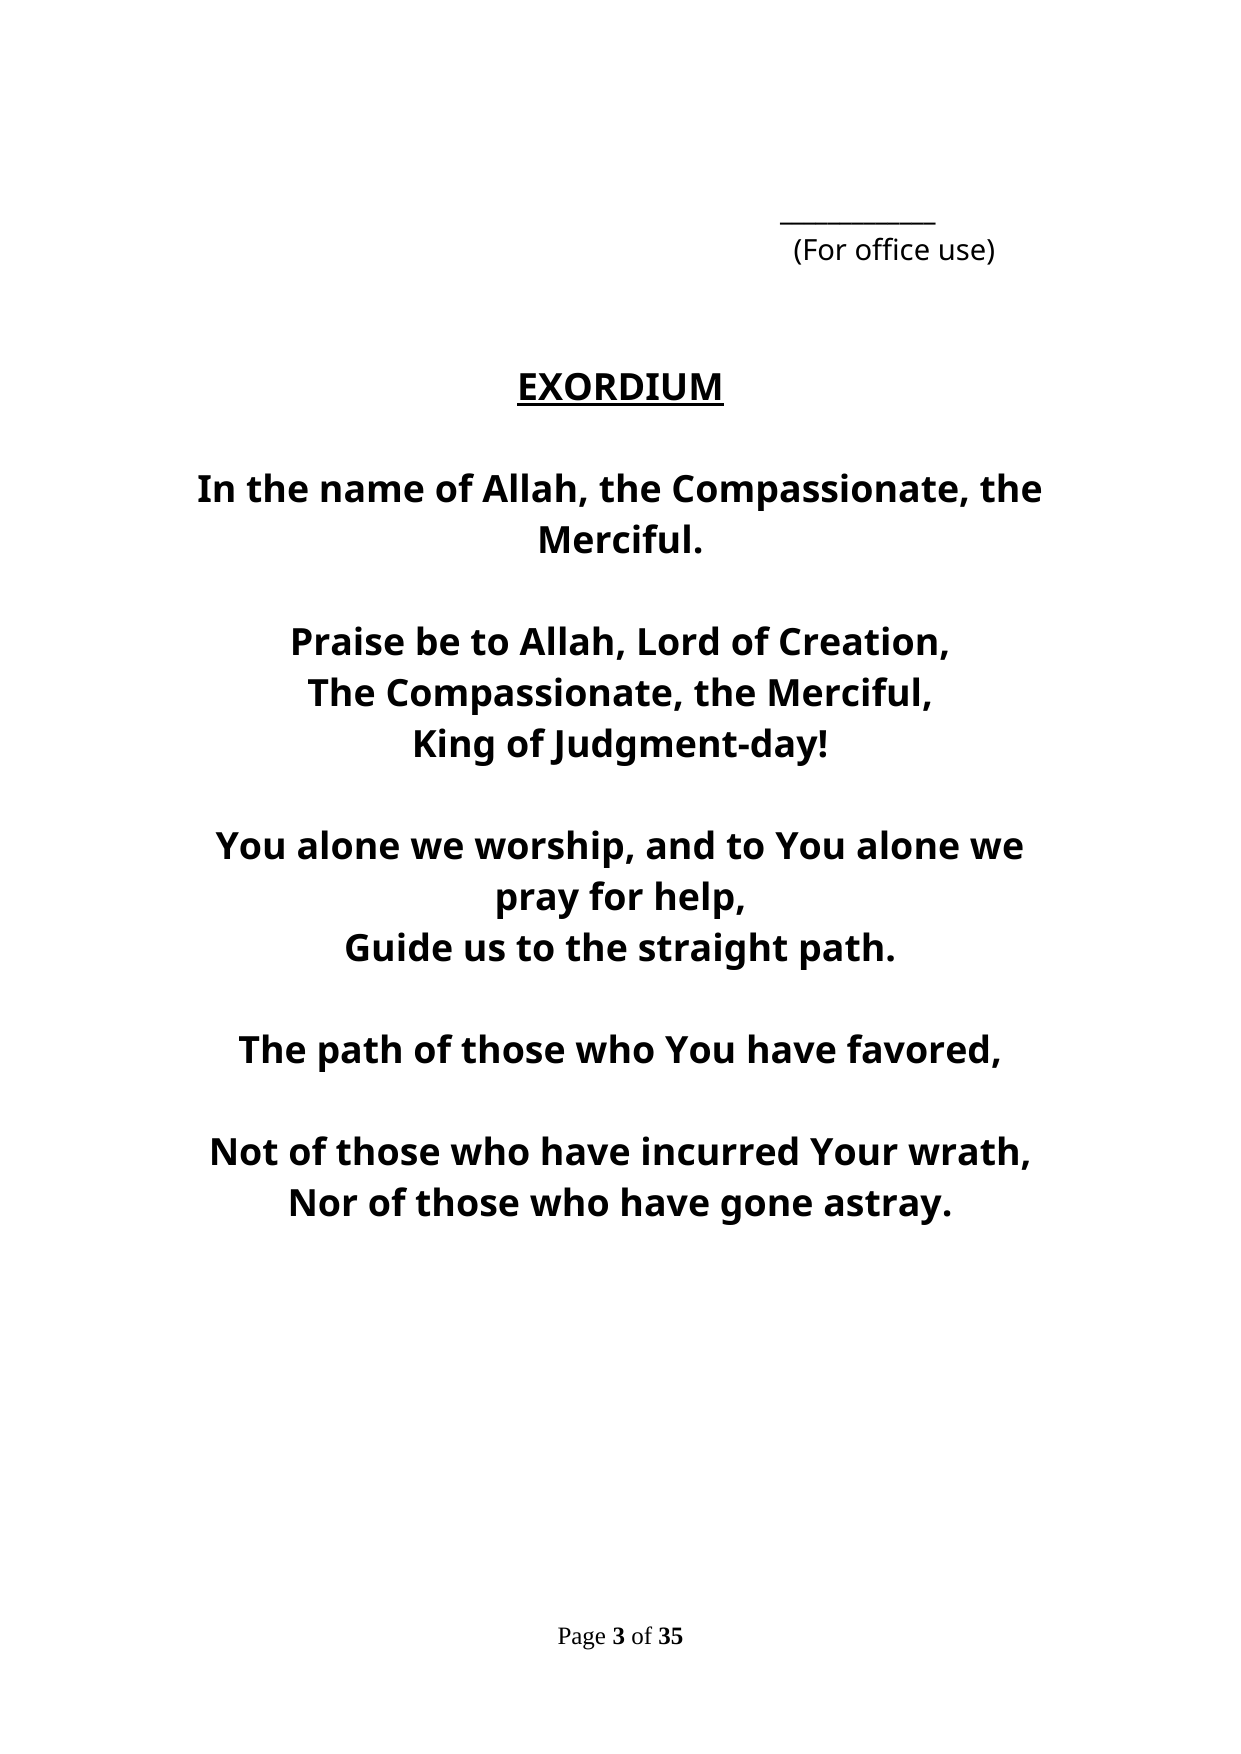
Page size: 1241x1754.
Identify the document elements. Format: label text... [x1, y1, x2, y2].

text You alone we worship, and to You alone we pray for help, [180, 819, 1060, 921]
text The Compassionate, the Merciful, [180, 666, 1060, 717]
text Not of those who have incurred Your wrath, [180, 1125, 1060, 1176]
text (For office use) [180, 229, 1060, 309]
text Praise be to Allah, Lord of Creation, [180, 615, 1060, 666]
text EXORDIUM [180, 360, 1060, 411]
text Guide us to the straight path. [180, 921, 1060, 972]
text _____________ [705, 190, 1060, 229]
text King of Judgment-day! [180, 717, 1060, 768]
text In the name of Allah, the Compassionate, the Merciful. [180, 462, 1060, 564]
text Nor of those who have gone astray. [180, 1176, 1060, 1227]
text The path of those who You have favored, [180, 1023, 1060, 1074]
